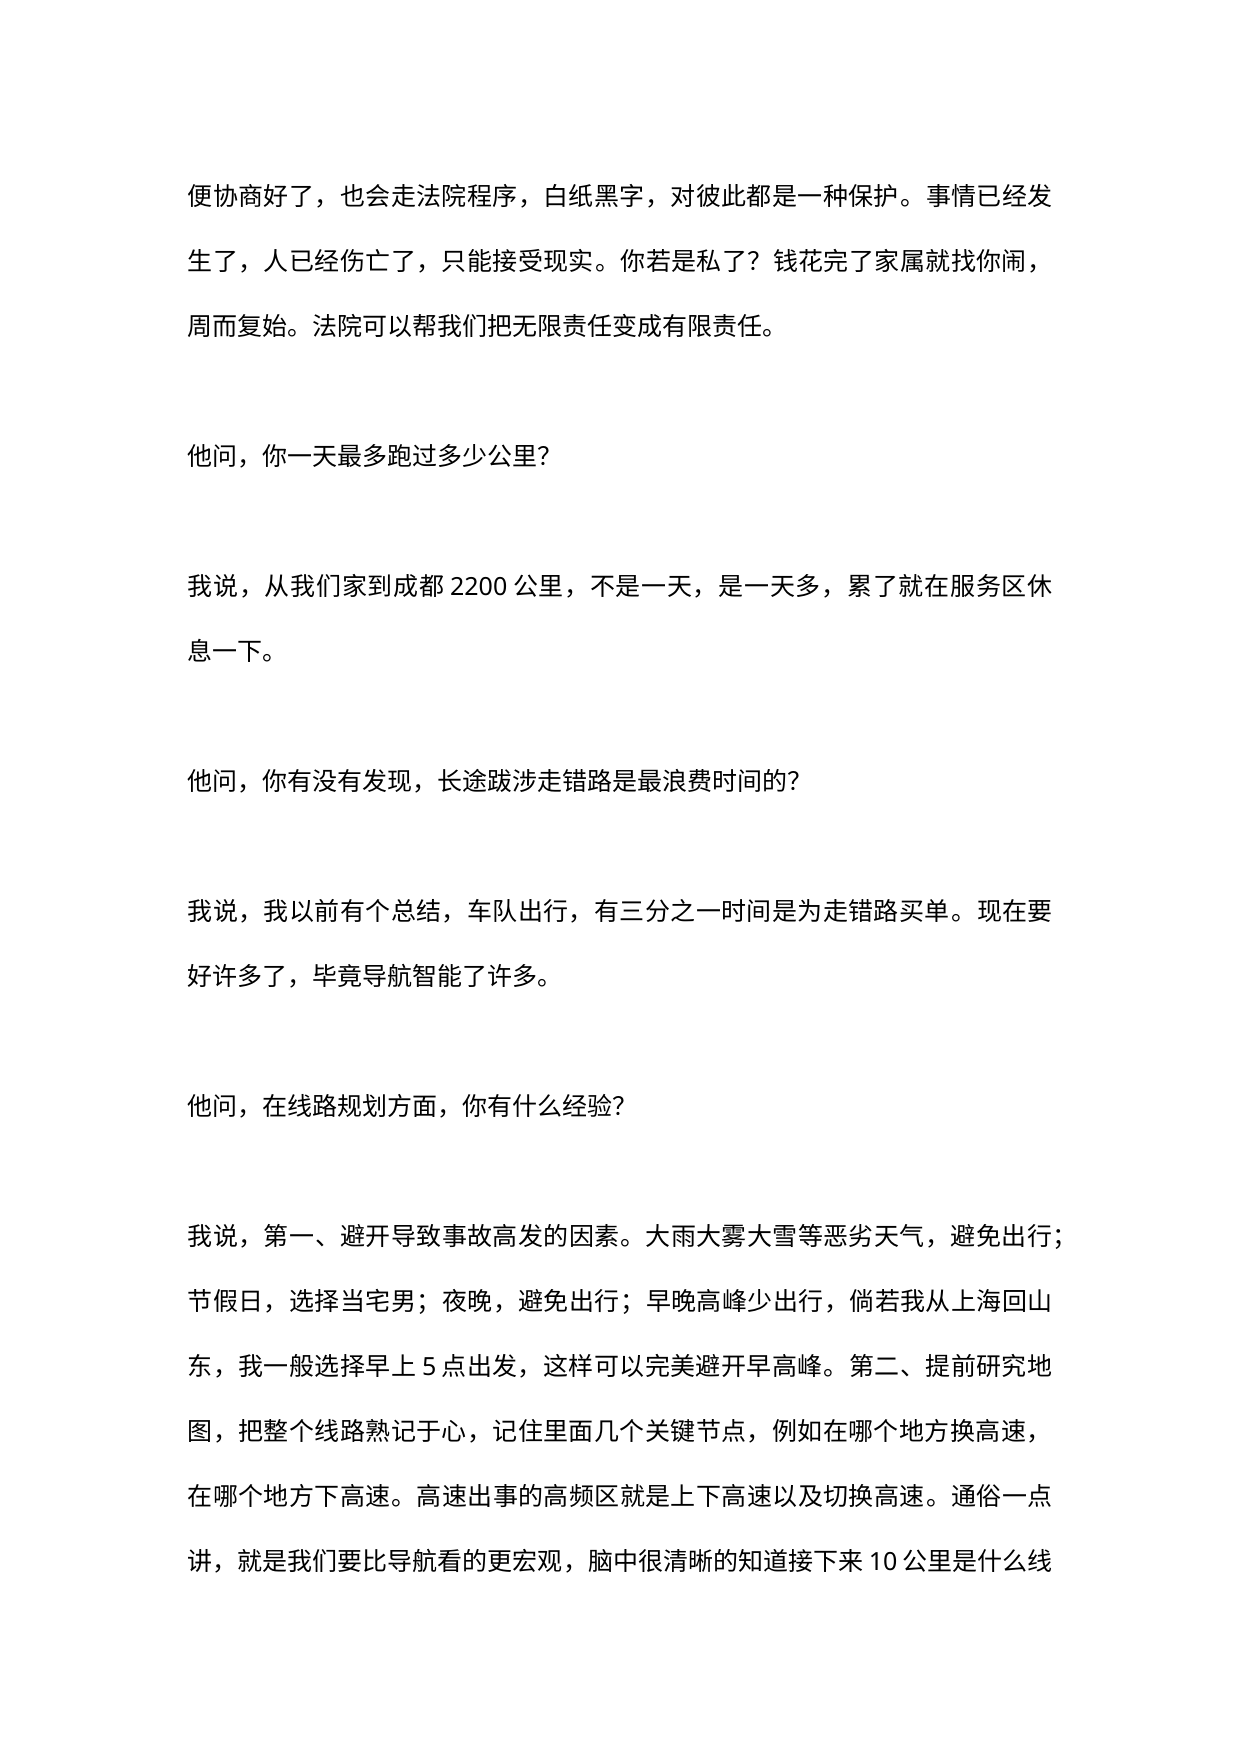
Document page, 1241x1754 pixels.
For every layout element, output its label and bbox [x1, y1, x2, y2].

text [187, 162, 1053, 1592]
